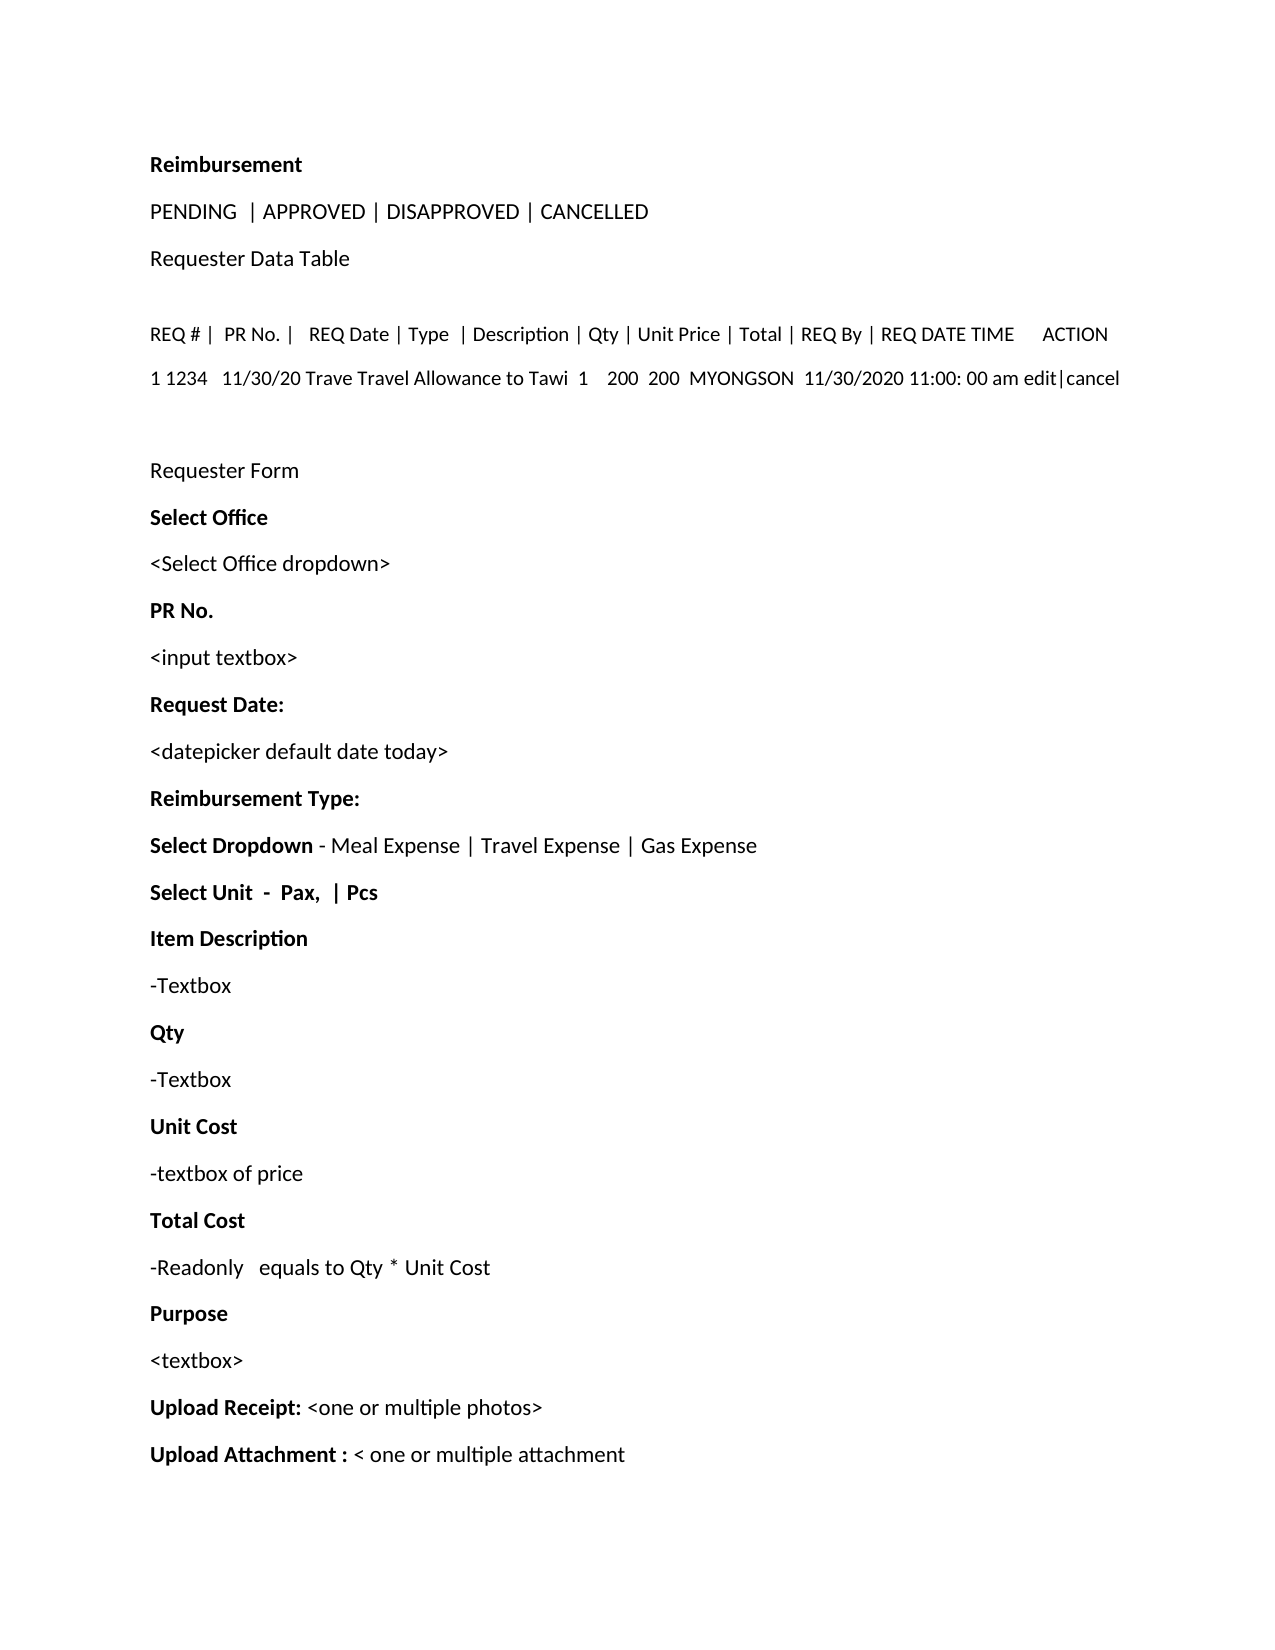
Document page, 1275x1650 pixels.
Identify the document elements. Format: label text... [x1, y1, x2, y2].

text Request Date: [150, 690, 1125, 718]
text Reimbursement [150, 150, 1125, 178]
text 1 1234 11/30/20 Trave Travel Allowance to Tawi 1 200 200 MYONGSON 11/30/2020 11:00: 00 am edit|cancel [150, 365, 1125, 390]
text Item Description [150, 924, 1125, 953]
text Requester Form [150, 456, 1125, 484]
text Reimbursement Type: [150, 784, 1125, 812]
text <input textbox> [150, 643, 1125, 671]
text -Textbox [150, 971, 1125, 999]
text -Readonly equals to Qty * Unit Cost [150, 1253, 1125, 1281]
text Total Cost [150, 1206, 1125, 1234]
text Unit Cost [150, 1112, 1125, 1140]
text <textbox> [150, 1346, 1125, 1374]
text Select Office [150, 503, 1125, 531]
text -textbox of price [150, 1159, 1125, 1187]
text Upload Attachment : < one or multiple attachment [150, 1440, 1125, 1468]
text PENDING | APPROVED | DISAPPROVED | CANCELLED [150, 197, 1125, 225]
text Purpose [150, 1299, 1125, 1328]
text Qty [150, 1018, 1125, 1046]
text <datepicker default date today> [150, 737, 1125, 765]
text PR No. [150, 596, 1125, 624]
text Upload Receipt: <one or multiple photos> [150, 1393, 1125, 1421]
text Select Unit - Pax, | Pcs [150, 878, 1125, 906]
text REQ # | PR No. | REQ Date | Type | Description | Qty | Unit Price | Total | REQ By | REQ DATE TIME ACTION [150, 321, 1125, 346]
text Select Dropdown - Meal Expense | Travel Expense | Gas Expense [150, 831, 1125, 859]
text <Select Office dropdown> [150, 549, 1125, 578]
text -Textbox [150, 1065, 1125, 1093]
text Requester Data Table [150, 244, 1125, 302]
